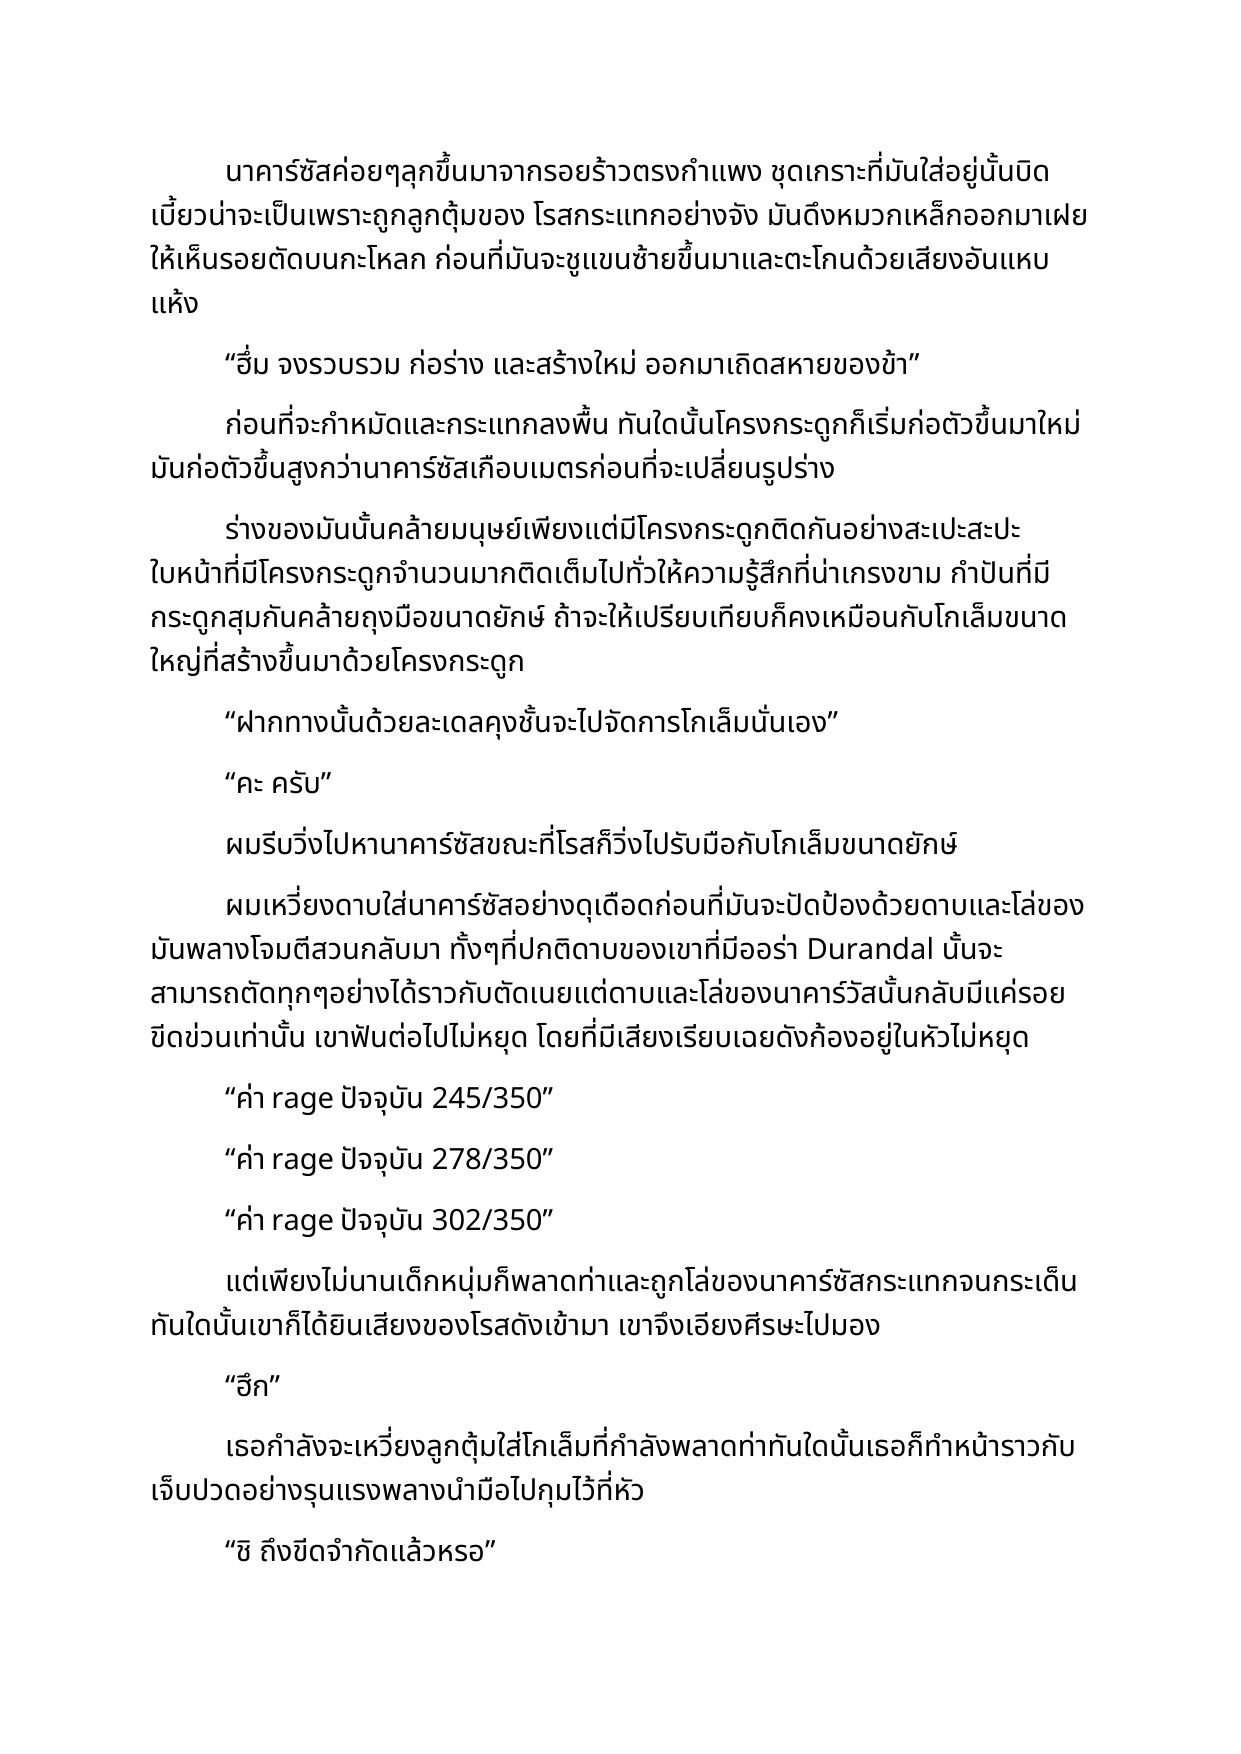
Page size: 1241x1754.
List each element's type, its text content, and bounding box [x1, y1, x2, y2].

text “ฮึก” [150, 1365, 1090, 1409]
text ผมเหวี่ยงดาบใส่นาคาร์ซัสอย่างดุเดือดก่อนที่มันจะปัดป้องด้วยดาบและโล่ของมันพลางโจมตีสวนกลับมา ทั้งๆที่ปกติดาบของเขาที่มีออร่า Durandal นั้นจะสามารถตัดทุกๆอย่างได้ราวกับตัดเนยแต่ดาบและโล่ของนาคาร์วัสนั้นกลับมีแค่รอยขีดข่วนเท่านั้น เขาฟันต่อไปไม่หยุด โดยที่มีเสียงเรียบเฉยดังก้องอยู่ในหัวไม่หยุด [150, 884, 1090, 1061]
text “ฮึ่ม จงรวบรวม ก่อร่าง และสร้างใหม่ ออกมาเถิดสหายของข้า” [150, 343, 1090, 387]
text “ค่าrageปัจจุบัน 278/350” [150, 1138, 1090, 1182]
text “ค่าrageปัจจุบัน 302/350” [150, 1199, 1090, 1243]
text ผมรีบวิ่งไปหานาคาร์ซัสขณะที่โรสก็วิ่งไปรับมือกับโกเล็มขนาดยักษ์ [150, 823, 1090, 867]
text “ค่าrageปัจจุบัน 245/350” [150, 1077, 1090, 1122]
text นาคาร์ซัสค่อยๆลุกขึ้นมาจากรอยร้าวตรงกำแพง ชุดเกราะที่มันใส่อยู่นั้นบิดเบี้ยวน่าจะเป็นเพราะถูกลูกตุ้มของ โรสกระแทกอย่างจัง มันดึงหมวกเหล็กออกมาเฝยให้เห็นรอยตัดบนกะโหลก ก่อนที่มันจะชูแขนซ้ายขึ้นมาและตะโกนด้วยเสียงอันแหบแห้ง [150, 150, 1090, 326]
text แต่เพียงไม่นานเด็กหนุ่มก็พลาดท่าและถูกโล่ของนาคาร์ซัสกระแทกจนกระเด็น ทันใดนั้นเขาก็ได้ยินเสียงของโรสดังเข้ามา เขาจึงเอียงศีรษะไปมอง [150, 1260, 1090, 1348]
text “ฝากทางนั้นด้วยละเดลคุงชั้นจะไปจัดการโกเล็มนั่นเอง” [150, 702, 1090, 746]
text “คะ ครับ” [150, 762, 1090, 807]
text ร่างของมันนั้นคล้ายมนุษย์เพียงแต่มีโครงกระดูกติดกันอย่างสะเปะสะปะ ใบหน้าที่มีโครงกระดูกจำนวนมากติดเต็มไปทั่วให้ความรู้สึกที่น่าเกรงขาม กำปันที่มีกระดูกสุมกันคล้ายถุงมือขนาดยักษ์ ถ้าจะให้เปรียบเทียบก็คงเหมือนกับโกเล็มขนาดใหญ่ที่สร้างขึ้นมาด้วยโครงกระดูก [150, 509, 1090, 685]
text ก่อนที่จะกำหมัดและกระแทกลงพื้น ทันใดนั้นโครงกระดูกก็เริ่มก่อตัวขึ้นมาใหม่ มันก่อตัวขึ้นสูงกว่านาคาร์ซัสเกือบเมตรก่อนที่จะเปลี่ยนรูปร่าง [150, 404, 1090, 492]
text เธอกำลังจะเหวี่ยงลูกตุ้มใส่โกเล็มที่กำลังพลาดท่าทันใดนั้นเธอก็ทำหน้าราวกับเจ็บปวดอย่างรุนแรงพลางนำมือไปกุมไว้ที่หัว [150, 1426, 1090, 1514]
text “ชิ ถึงขีดจำกัดแล้วหรอ” [150, 1531, 1090, 1575]
